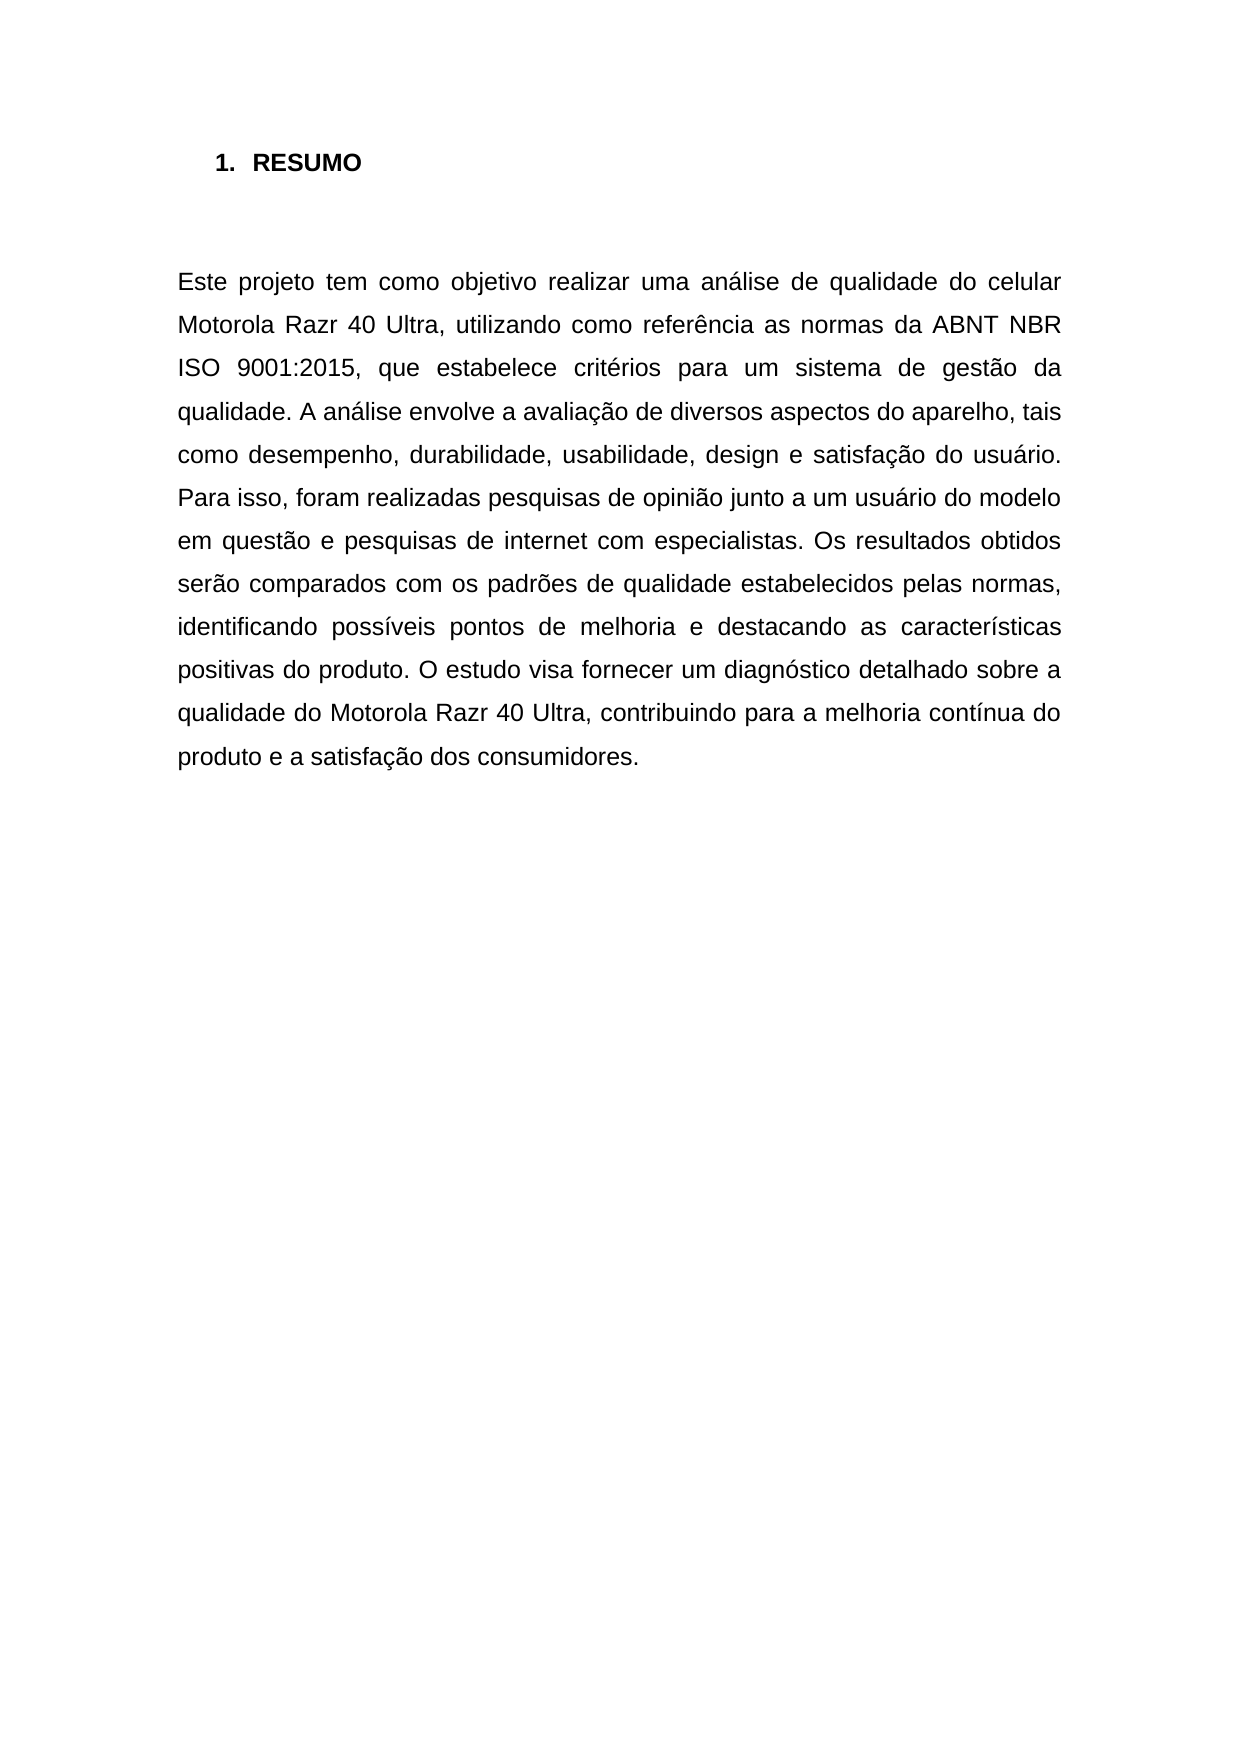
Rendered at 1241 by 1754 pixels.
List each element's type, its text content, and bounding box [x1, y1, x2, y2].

subtitle RESUMO [215, 148, 1063, 176]
text Este projeto tem como objetivo realizar uma análise de qualidade do celular Motorola Razr 40 Ultra, utilizando como referência as normas da ABNT NBR ISO 9001:2015, que estabelece critérios para um sistema de gestão da qualidade. A análise envolve a avaliação de diversos aspectos do aparelho, tais como desempenho, durabilidade, usabilidade, design e satisfação do usuário. Para isso, foram realizadas pesquisas de opinião junto a um usuário do modelo em questão e pesquisas de internet com especialistas. Os resultados obtidos serão comparados com os padrões de qualidade estabelecidos pelas normas, identificando possíveis pontos de melhoria e destacando as características positivas do produto. O estudo visa fornecer um diagnóstico detalhado sobre a qualidade do Motorola Razr 40 Ultra, contribuindo para a melhoria contínua do produto e a satisfação dos consumidores. [177, 267, 1063, 770]
